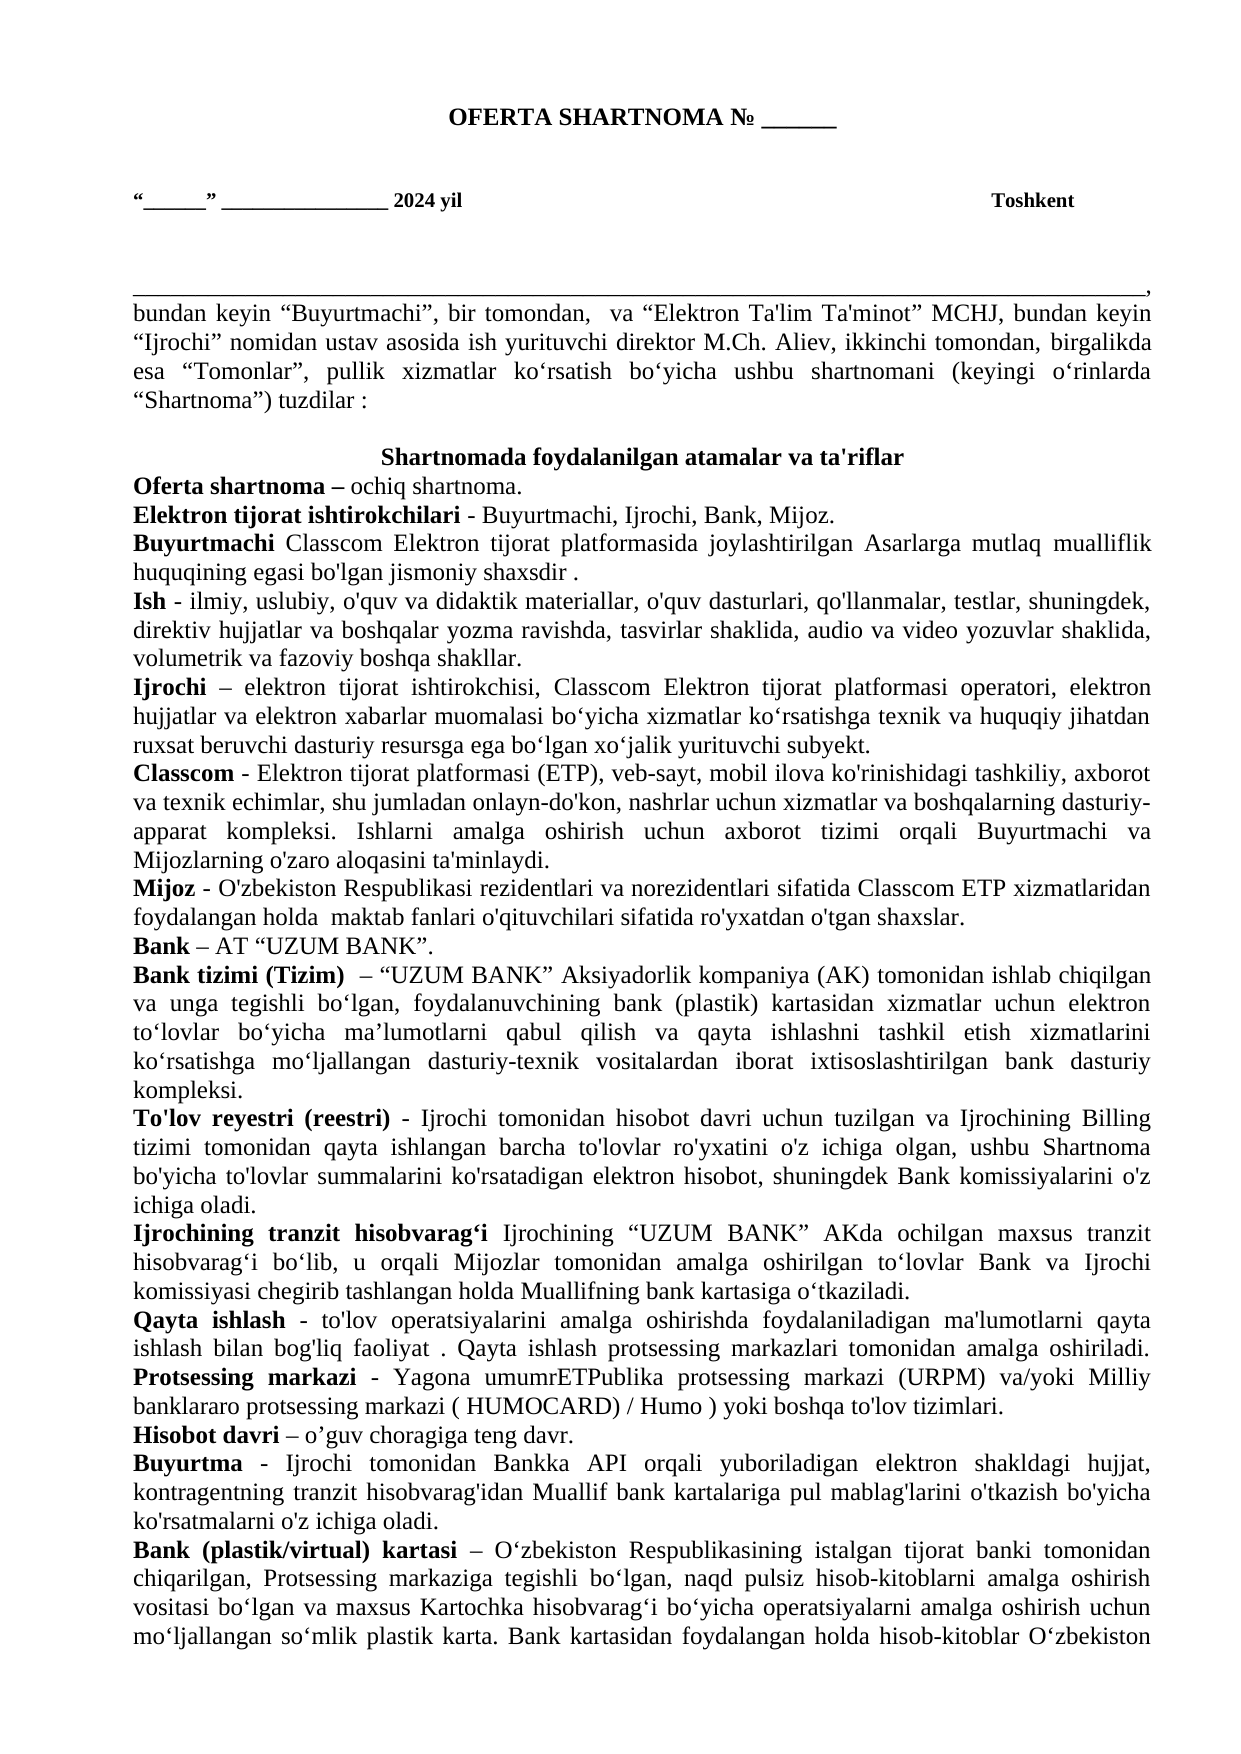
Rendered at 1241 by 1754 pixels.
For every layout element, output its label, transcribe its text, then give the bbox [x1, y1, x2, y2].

text Oferta shartnoma – ochiq shartnoma. [133, 471, 1152, 500]
text Elektron tijorat ishtirokchilari - Buyurtmachi, Ijrochi, Bank, Mijoz. [133, 500, 1152, 528]
text Bank – AT “UZUM BANK”. [133, 931, 1152, 960]
text Shartnomada foydalanilgan atamalar va ta'riflar [133, 442, 1152, 471]
text OFERTA SHARTNOMA № ______ [133, 102, 1152, 131]
text Qayta ishlash - to'lov operatsiyalarini amalga oshirishda foydalaniladigan ma'lumotlarni qayta ishlash bilan bog'liq faoliyat . Qayta ishlash protsessing markazlari tomonidan amalga oshiriladi. Protsessing markazi - Yagona umumrETPublika protsessing markazi (URPM) va/yoki Milliy banklararo protsessing markazi ( HUMOCARD) / Humo ) yoki boshqa to'lov tizimlari. [133, 1305, 1152, 1420]
text Ish - ilmiy, uslubiy, o'quv va didaktik materiallar, o'quv dasturlari, qo'llanmalar, testlar, shuningdek, direktiv hujjatlar va boshqalar yozma ravishda, tasvirlar shaklida, audio va video yozuvlar shaklida, volumetrik va fazoviy boshqa shakllar. [133, 586, 1152, 672]
text bundan keyin “Buyurtmachi”, bir tomondan, va “Elektron Ta'lim Ta'minot” MCHJ, bundan keyin “Ijrochi” nomidan ustav asosida ish yurituvchi direktor M.Ch. Aliev, ikkinchi tomondan, birgalikda esa “Tomonlar”, pullik xizmatlar ko‘rsatish bo‘yicha ushbu shartnomani (keyingi o‘rinlarda “Shartnoma”) tuzdilar : [133, 298, 1152, 413]
text Bank tizimi (Tizim) – “UZUM BANK” Aksiyadorlik kompaniya (AK) tomonidan ishlab chiqilgan va unga tegishli bo‘lgan, foydalanuvchining bank (plastik) kartasidan xizmatlar uchun elektron to‘lovlar bo‘yicha ma’lumotlarni qabul qilish va qayta ishlashni tashkil etish xizmatlarini ko‘rsatishga mo‘ljallangan dasturiy-texnik vositalardan iborat ixtisoslashtirilgan bank dasturiy kompleksi. [133, 960, 1152, 1103]
text Buyurtmachi Classcom Elektron tijorat platformasida joylashtirilgan Asarlarga mutlaq mualliflik huquqining egasi bo'lgan jismoniy shaxsdir . [133, 528, 1152, 586]
text To'lov reyestri (reestri) - Ijrochi tomonidan hisobot davri uchun tuzilgan va Ijrochining Billing tizimi tomonidan qayta ishlangan barcha to'lovlar ro'yxatini o'z ichiga olgan, ushbu Shartnoma bo'yicha to'lovlar summalarini ko'rsatadigan elektron hisobot, shuningdek Bank komissiyalarini o'z ichiga oladi. [133, 1103, 1152, 1218]
text Hisobot davri – o’guv choragiga teng davr. [133, 1420, 1152, 1448]
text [133, 1535, 1152, 1650]
text Mijoz - O'zbekiston Respublikasi rezidentlari va norezidentlari sifatida Classcom ETP xizmatlaridan foydalangan holda maktab fanlari o'qituvchilari sifatida ro'yxatdan o'tgan shaxslar. [133, 873, 1152, 931]
text Classcom - Elektron tijorat platformasi (ETP), veb-sayt, mobil ilova ko'rinishidagi tashkiliy, axborot va texnik echimlar, shu jumladan onlayn-do'kon, nashrlar uchun xizmatlar va boshqalarning dasturiy-apparat kompleksi. Ishlarni amalga oshirish uchun axborot tizimi orqali Buyurtmachi va Mijozlarning o'zaro aloqasini ta'minlaydi. [133, 758, 1152, 873]
text Buyurtma - Ijrochi tomonidan Bankka API orqali yuboriladigan elektron shakldagi hujjat, kontragentning tranzit hisobvarag'idan Muallif bank kartalariga pul mablag'larini o'tkazish bo'yicha ko'rsatmalarni o'z ichiga oladi. [133, 1448, 1152, 1535]
text _________________________________________________________________________________, [133, 270, 1152, 298]
text “______” ________________ 2024 yil Toshkent [133, 188, 1152, 212]
text Ijrochining tranzit hisobvarag‘i Ijrochining “UZUM BANK” AKda ochilgan maxsus tranzit hisobvarag‘i bo‘lib, u orqali Mijozlar tomonidan amalga oshirilgan to‘lovlar Bank va Ijrochi komissiyasi chegirib tashlangan holda Muallifning bank kartasiga o‘tkaziladi. [133, 1218, 1152, 1305]
text Ijrochi – elektron tijorat ishtirokchisi, Classcom Elektron tijorat platformasi operatori, elektron hujjatlar va elektron xabarlar muomalasi bo‘yicha xizmatlar ko‘rsatishga texnik va huquqiy jihatdan ruxsat beruvchi dasturiy resursga ega bo‘lgan xo‘jalik yurituvchi subyekt. [133, 672, 1152, 758]
